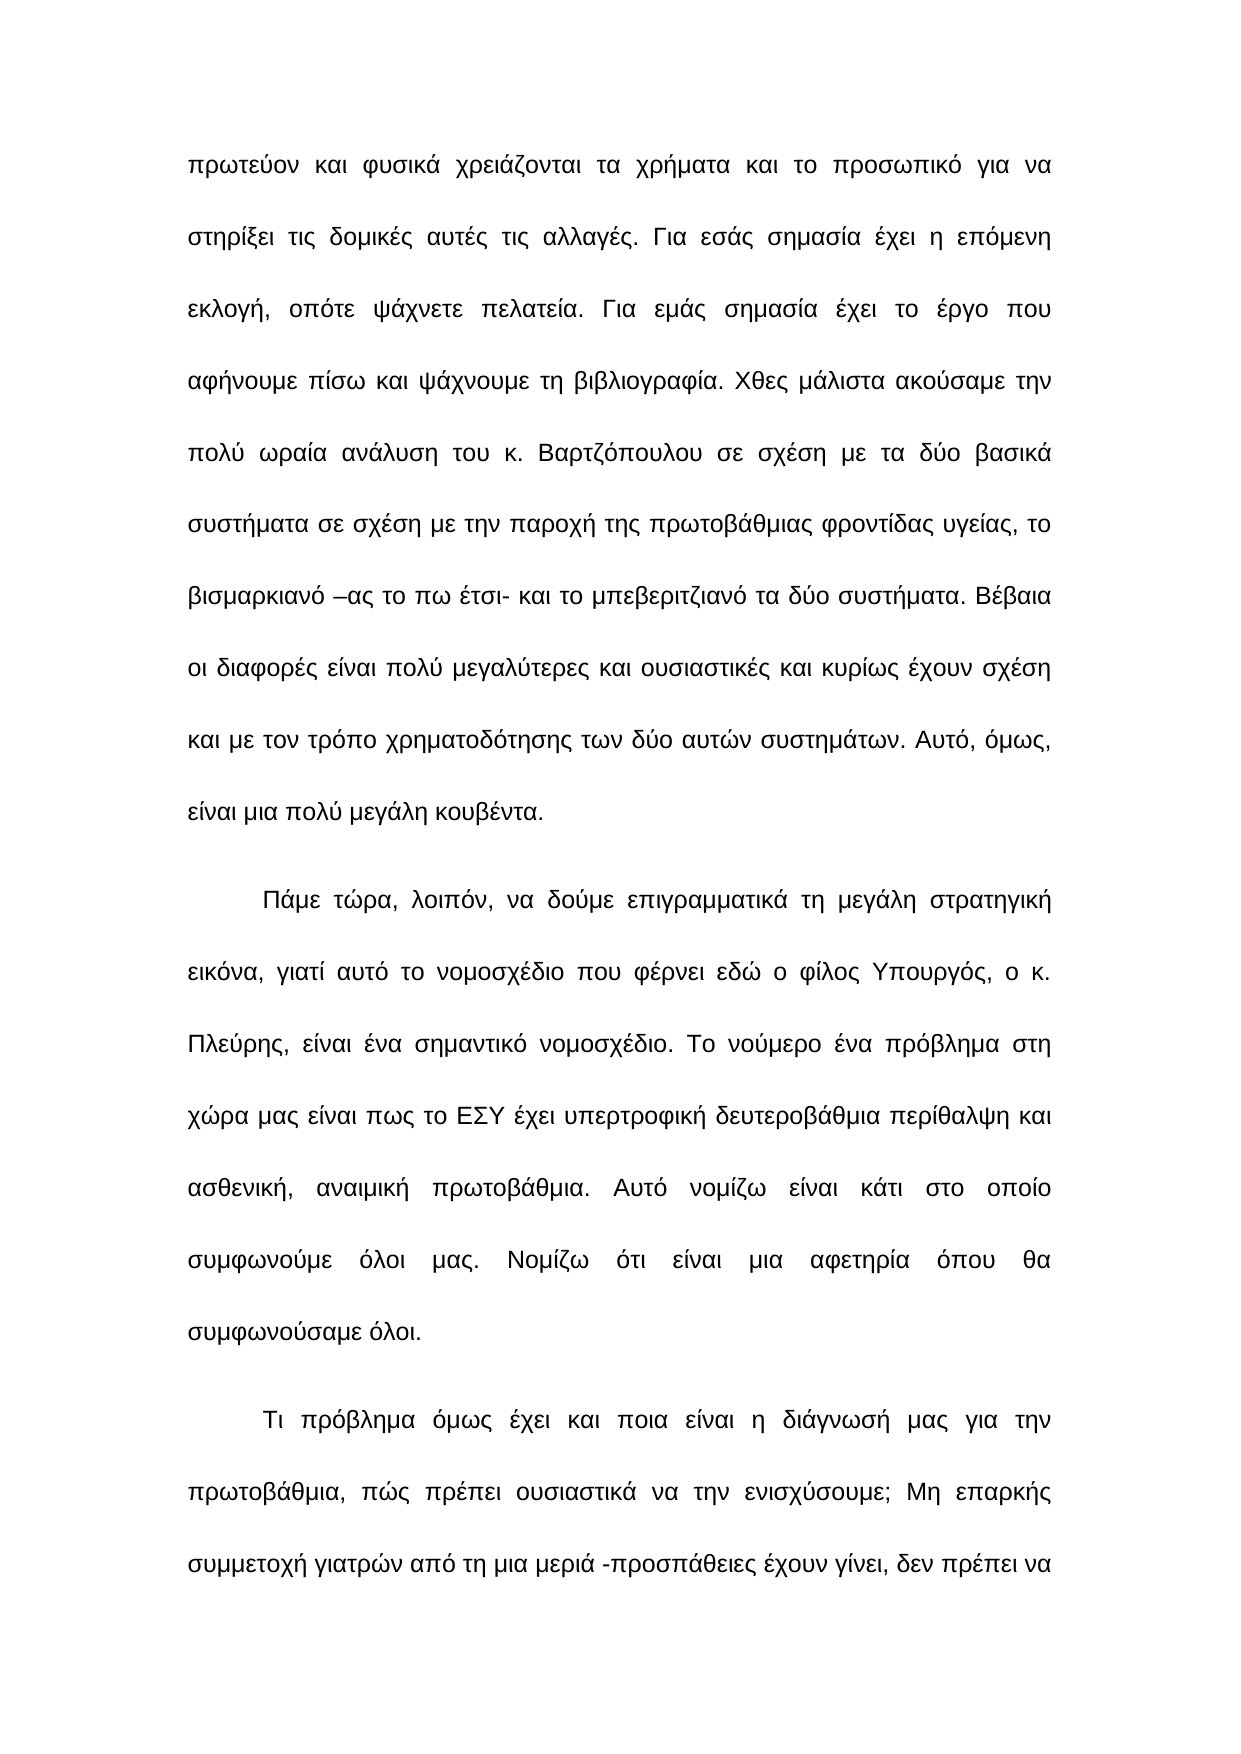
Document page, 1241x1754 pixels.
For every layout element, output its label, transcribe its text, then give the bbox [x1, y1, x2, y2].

text Πάμε τώρα, λοιπόν, να δούμε επιγραμματικά τη μεγάλη στρατηγική εικόνα, γιατί αυτό το νομοσχέδιο που φέρνει εδώ ο φίλος Υπουργός, ο κ. Πλεύρης, είναι ένα σημαντικό νομοσχέδιο. Το νούμερο ένα πρόβλημα στη χώρα μας είναι πως το ΕΣΥ έχει υπερτροφική δευτεροβάθμια περίθαλψη και ασθενική, αναιμική πρωτοβάθμια. Αυτό νομίζω είναι κάτι στο οποίο συμφωνούμε όλοι μας. Νομίζω ότι είναι μια αφετηρία όπου θα συμφωνούσαμε όλοι. [187, 885, 1053, 1345]
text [187, 150, 1053, 826]
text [187, 1405, 1053, 1578]
